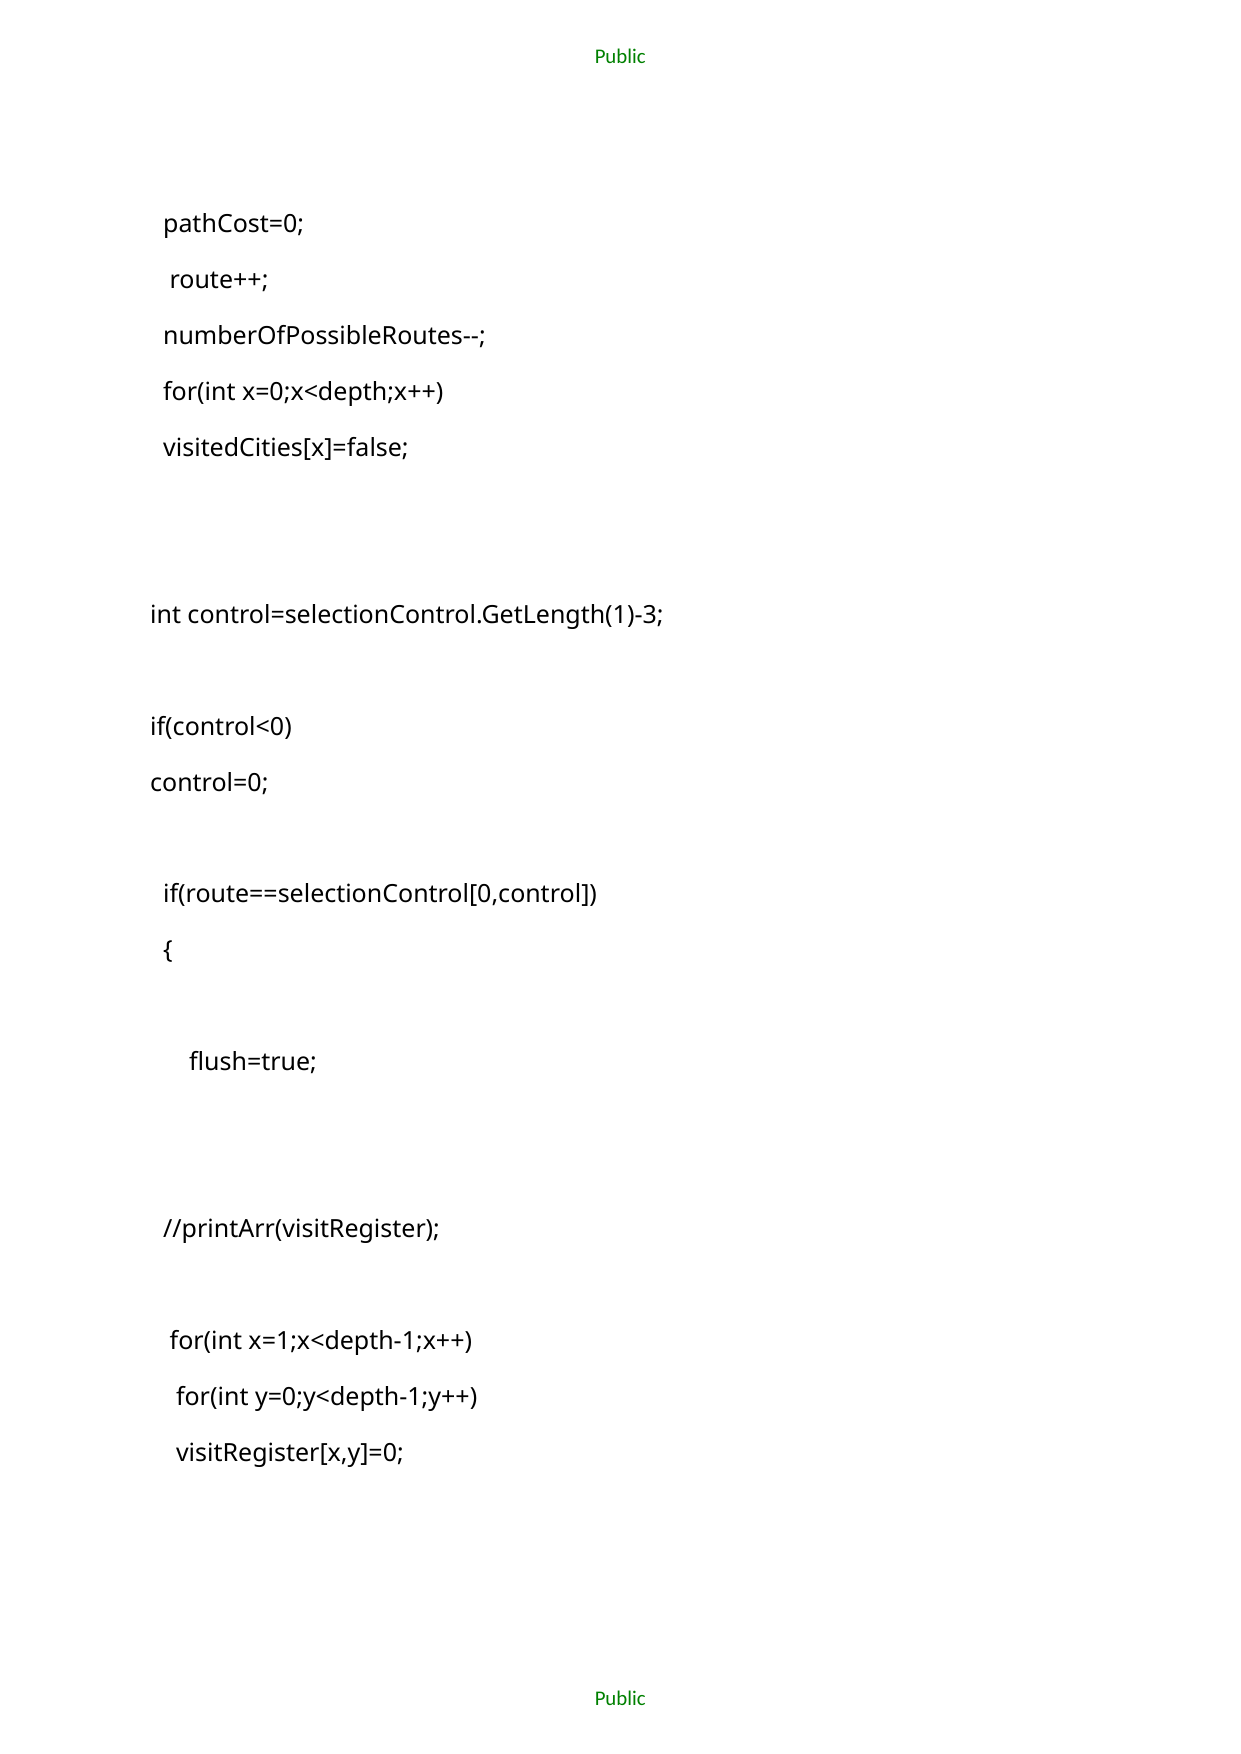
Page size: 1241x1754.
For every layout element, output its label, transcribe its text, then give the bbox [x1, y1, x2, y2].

text route++; [150, 262, 1090, 296]
text control=0; [150, 764, 1090, 798]
text for(int x=0;x<depth;x++) [150, 373, 1090, 407]
text //printArr(visitRegister); [150, 1211, 1090, 1245]
text visitedCities[x]=false; [150, 429, 1090, 463]
text if(control<0) [150, 708, 1090, 742]
text { [150, 932, 1090, 966]
text int control=selectionControl.GetLength(1)-3; [150, 597, 1090, 631]
text pathCost=0; [150, 206, 1090, 240]
text visitRegister[x,y]=0; [150, 1434, 1090, 1468]
text for(int x=1;x<depth-1;x++) [150, 1322, 1090, 1357]
text for(int y=0;y<depth-1;y++) [150, 1378, 1090, 1412]
text if(route==selectionControl[0,control]) [150, 876, 1090, 910]
text flush=true; [150, 1043, 1090, 1077]
text numberOfPossibleRoutes--; [150, 317, 1090, 352]
